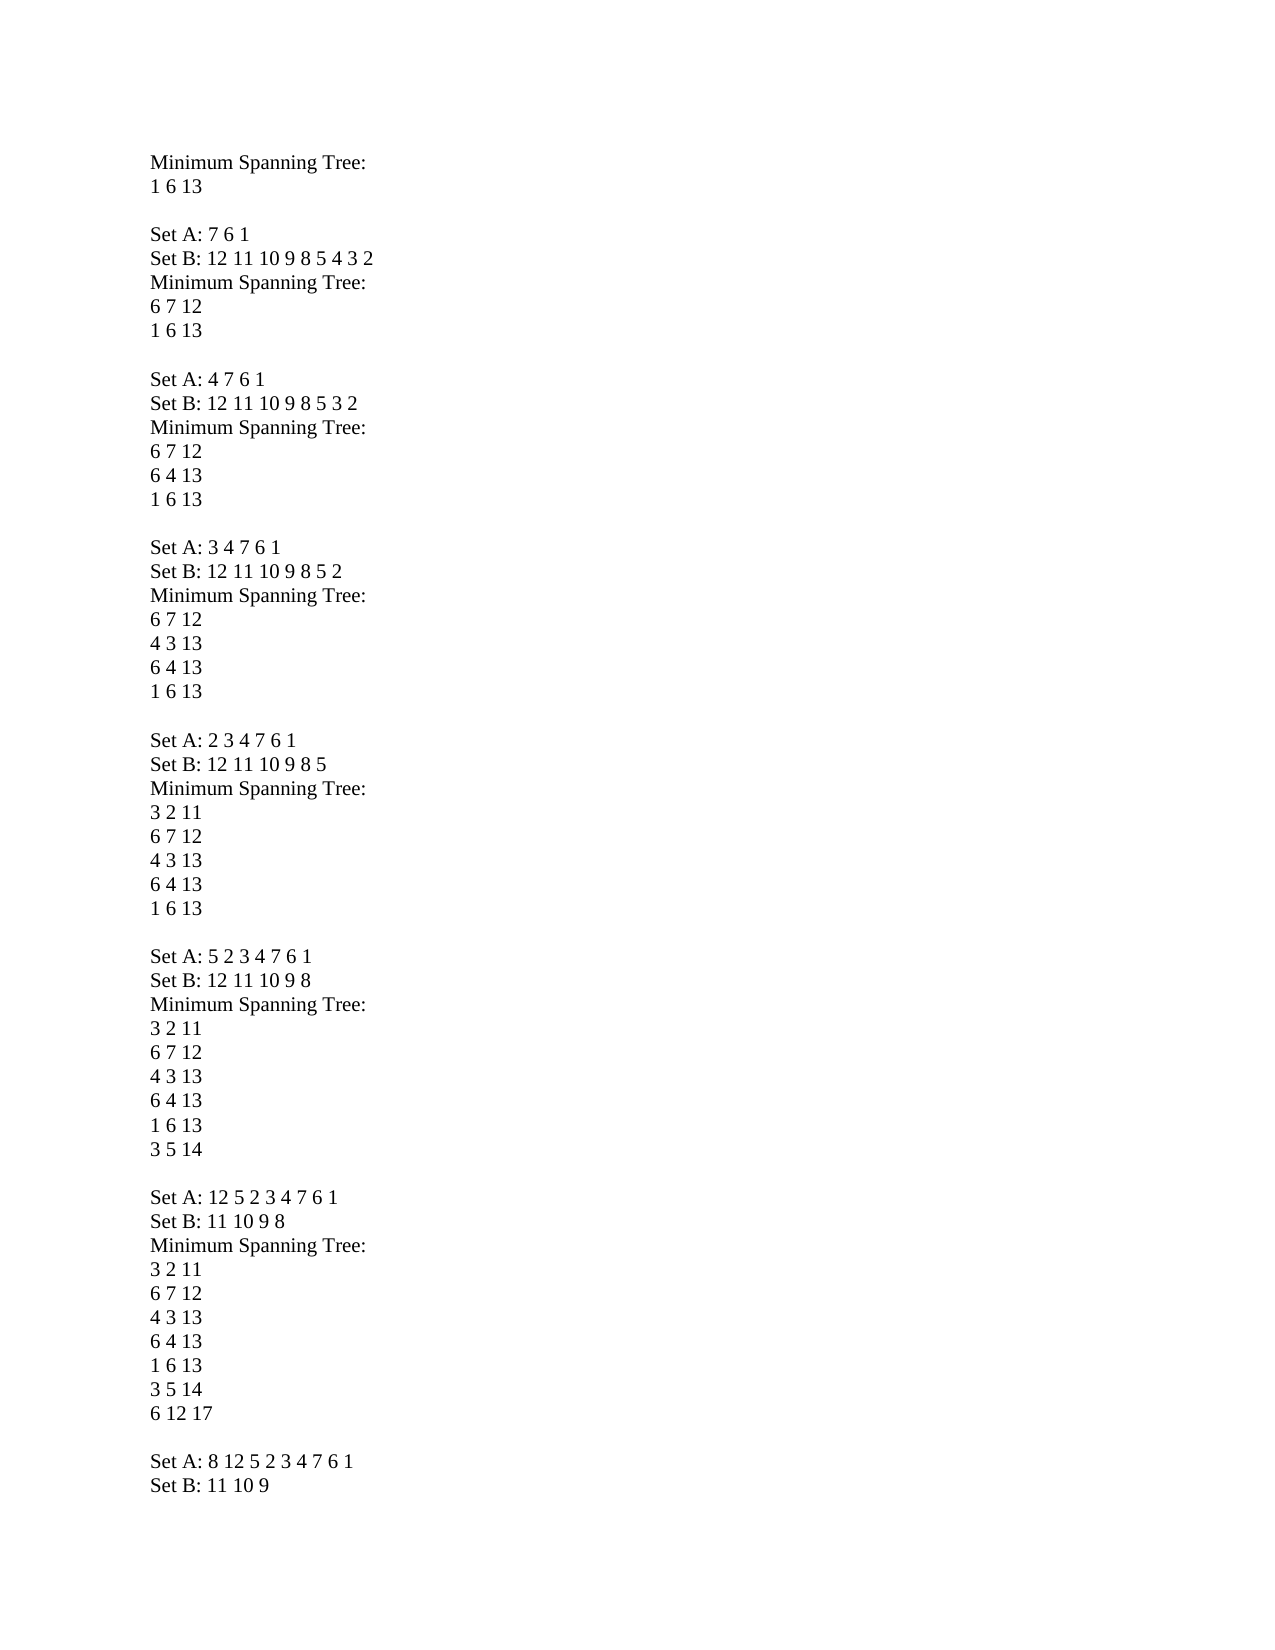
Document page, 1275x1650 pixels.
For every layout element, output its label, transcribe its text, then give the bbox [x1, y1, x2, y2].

text Minimum Spanning Tree: [150, 583, 1125, 607]
text Set B: 12 11 10 9 8 5 [150, 752, 1125, 776]
text 1 6 13 [150, 1353, 1125, 1377]
text 6 7 12 [150, 824, 1125, 848]
text Set A: 2 3 4 7 6 1 [150, 727, 1125, 752]
text Minimum Spanning Tree: [150, 415, 1125, 439]
text 1 6 13 [150, 487, 1125, 511]
text 6 4 13 [150, 463, 1125, 487]
text 6 7 12 [150, 439, 1125, 463]
text 3 5 14 [150, 1137, 1125, 1161]
text 3 5 14 [150, 1377, 1125, 1401]
text 6 7 12 [150, 1040, 1125, 1064]
text Set A: 8 12 5 2 3 4 7 6 1 [150, 1449, 1125, 1473]
text 1 6 13 [150, 896, 1125, 920]
text 4 3 13 [150, 1305, 1125, 1329]
text 1 6 13 [150, 679, 1125, 703]
text Set A: 12 5 2 3 4 7 6 1 [150, 1185, 1125, 1209]
text Minimum Spanning Tree: [150, 1233, 1125, 1257]
text 6 7 12 [150, 1281, 1125, 1305]
text 1 6 13 [150, 174, 1125, 198]
text 6 4 13 [150, 1329, 1125, 1353]
text Set B: 12 11 10 9 8 [150, 968, 1125, 992]
text 6 4 13 [150, 1088, 1125, 1112]
text 1 6 13 [150, 318, 1125, 342]
text Minimum Spanning Tree: [150, 776, 1125, 800]
text Set A: 3 4 7 6 1 [150, 535, 1125, 559]
text Set B: 12 11 10 9 8 5 2 [150, 559, 1125, 583]
text 3 2 11 [150, 800, 1125, 824]
text Set B: 12 11 10 9 8 5 3 2 [150, 391, 1125, 415]
text 6 7 12 [150, 607, 1125, 631]
text Minimum Spanning Tree: [150, 270, 1125, 294]
text 6 12 17 [150, 1401, 1125, 1425]
text 4 3 13 [150, 631, 1125, 655]
text Minimum Spanning Tree: [150, 150, 1125, 174]
text Minimum Spanning Tree: [150, 992, 1125, 1016]
text 4 3 13 [150, 1064, 1125, 1088]
text Set B: 12 11 10 9 8 5 4 3 2 [150, 246, 1125, 270]
text 3 2 11 [150, 1016, 1125, 1040]
text Set A: 4 7 6 1 [150, 367, 1125, 391]
text 6 7 12 [150, 294, 1125, 318]
text Set B: 11 10 9 [150, 1473, 1125, 1497]
text Set A: 7 6 1 [150, 222, 1125, 246]
text 6 4 13 [150, 872, 1125, 896]
text 6 4 13 [150, 655, 1125, 679]
text 4 3 13 [150, 848, 1125, 872]
text 1 6 13 [150, 1112, 1125, 1137]
text Set A: 5 2 3 4 7 6 1 [150, 944, 1125, 968]
text 3 2 11 [150, 1257, 1125, 1281]
text Set B: 11 10 9 8 [150, 1209, 1125, 1233]
